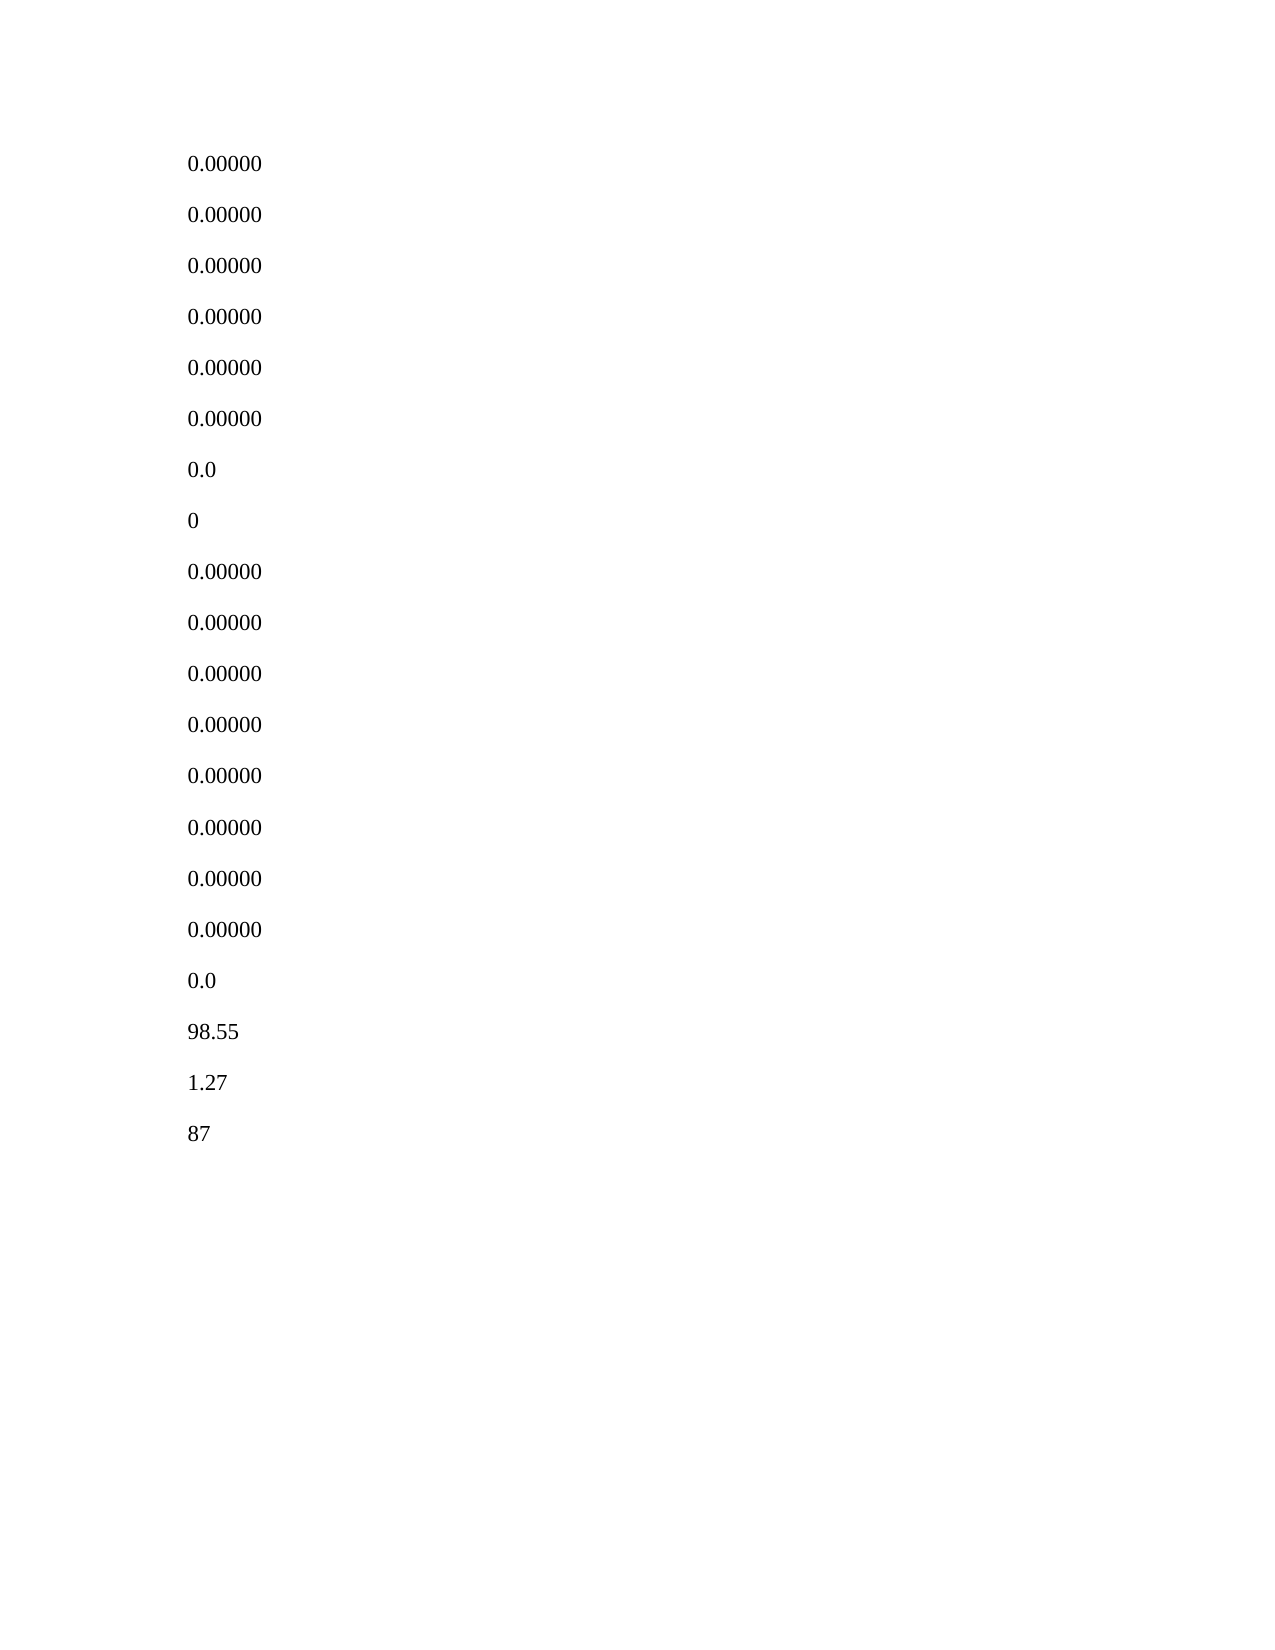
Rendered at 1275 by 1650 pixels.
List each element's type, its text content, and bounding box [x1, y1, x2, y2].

table_cell 0.0 [176, 456, 1076, 507]
table_cell 0.00000 [176, 252, 1076, 303]
table_cell 0.00000 [176, 558, 1076, 609]
table_cell 0.00000 [176, 916, 1076, 967]
table_cell 0.00000 [176, 303, 1076, 354]
table_cell 0.00000 [176, 865, 1076, 916]
table_cell 0.00000 [176, 354, 1076, 405]
table_cell 0.00000 [176, 201, 1076, 252]
table_cell 0.00000 [176, 660, 1076, 711]
table_cell 0.0 [176, 967, 1076, 1018]
table_cell 0.00000 [176, 150, 1076, 201]
table_cell 0.00000 [176, 814, 1076, 864]
table_cell 0.00000 [176, 609, 1076, 660]
table_cell 0.00000 [176, 711, 1076, 762]
table_cell 0.00000 [176, 405, 1076, 456]
table_cell 98.55 [176, 1018, 1076, 1069]
table_cell 0 [176, 507, 1076, 558]
table_cell 1.27 [176, 1069, 1076, 1120]
table_cell 0.00000 [176, 763, 1076, 813]
table_cell 87 [176, 1120, 1076, 1171]
